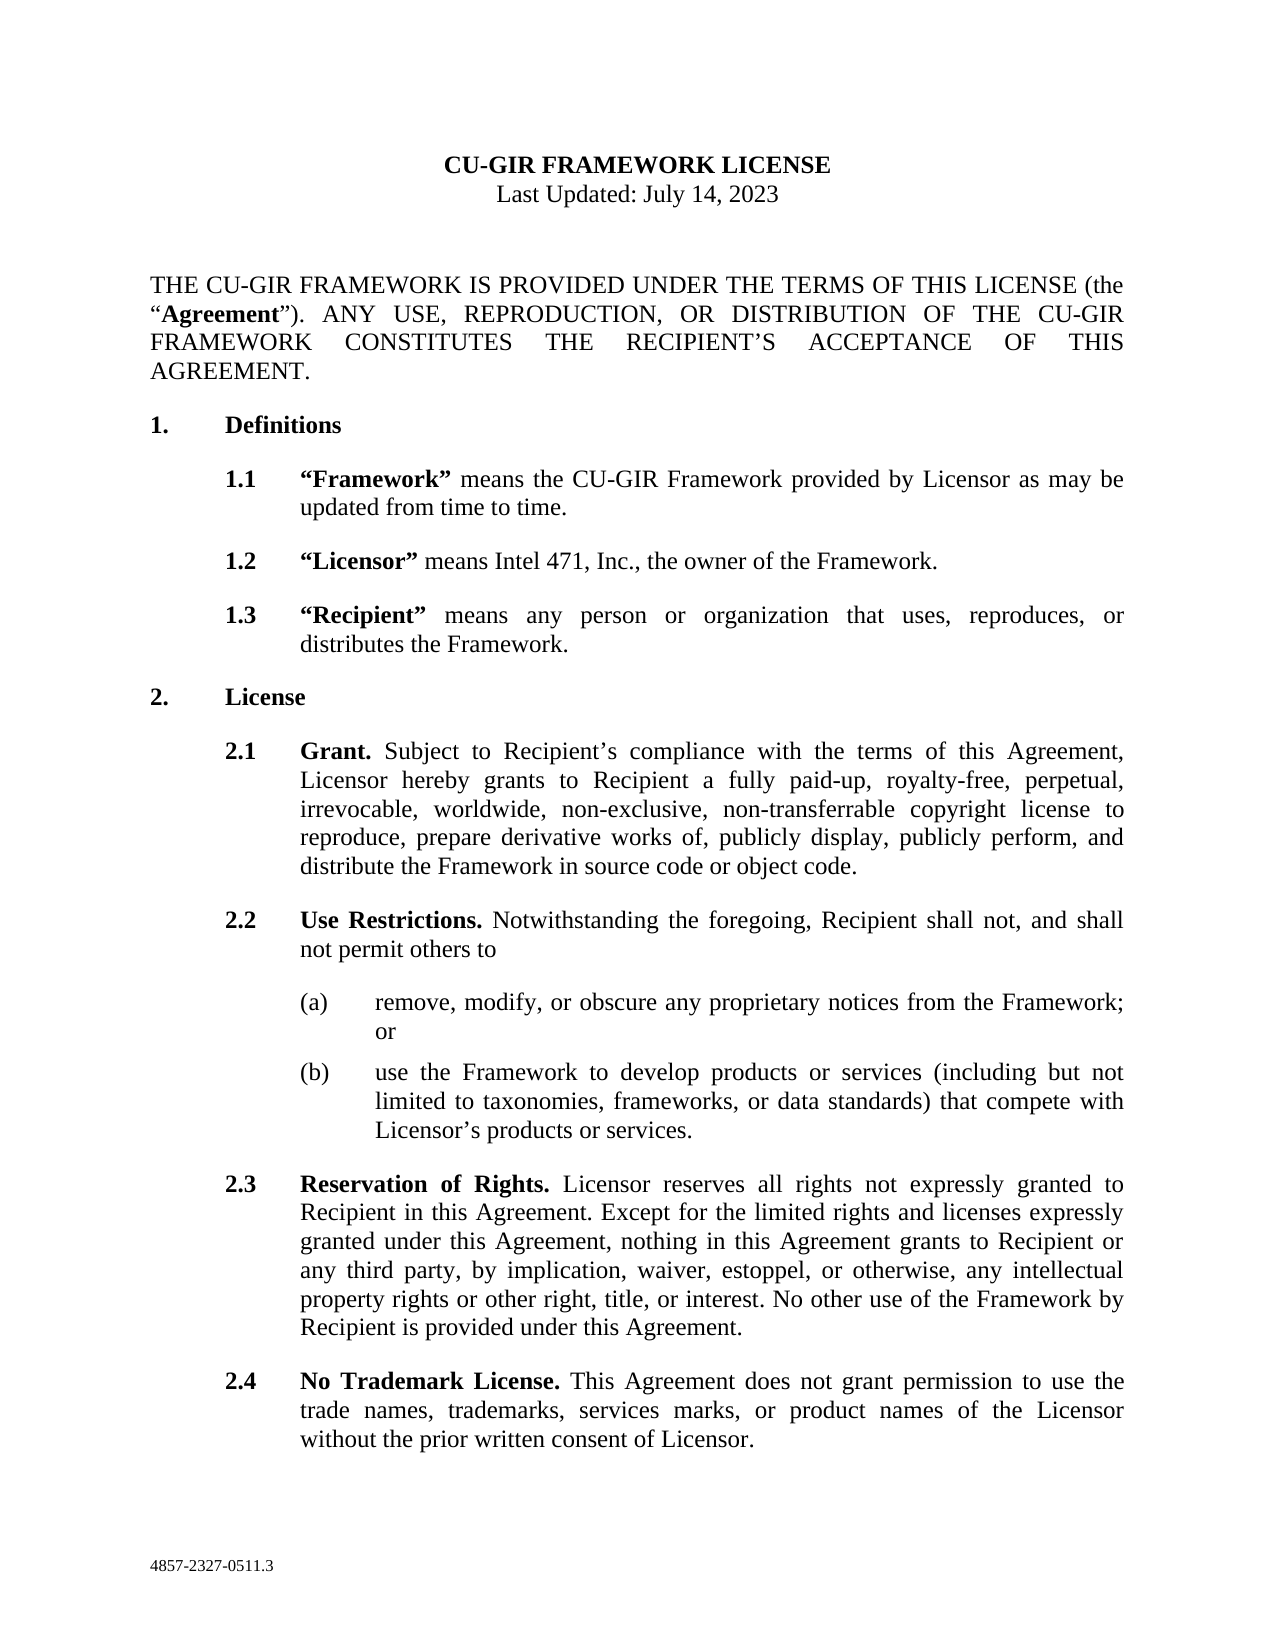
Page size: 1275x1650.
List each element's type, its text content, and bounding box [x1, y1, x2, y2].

subtitle “Licensor” means Intel 471, Inc., the owner of the Framework. [225, 546, 1125, 575]
text THE CU-GIR FRAMEWORK IS PROVIDED UNDER THE TERMS OF THIS LICENSE (the “Agreement”). ANY USE, REPRODUCTION, OR DISTRIBUTION OF THE CU-GIR FRAMEWORK CONSTITUTES THE RECIPIENT’S ACCEPTANCE OF THIS AGREEMENT. [150, 270, 1125, 385]
subtitle “Recipient” means any person or organization that uses, reproduces, or distributes the Framework. [225, 600, 1125, 657]
subtitle Definitions [150, 410, 1125, 439]
subtitle remove, modify, or obscure any proprietary notices from the Framework; or [300, 987, 1125, 1045]
subtitle License [150, 682, 1125, 711]
subtitle use the Framework to develop products or services (including but not limited to taxonomies, frameworks, or data standards) that compete with Licensor’s products or services. [300, 1057, 1125, 1144]
subtitle “Framework” means the CU-GIR Framework provided by Licensor as may be updated from time to time. [225, 464, 1125, 521]
subtitle Grant. Subject to Recipient’s compliance with the terms of this Agreement, Licensor hereby grants to Recipient a fully paid-up, royalty-free, perpetual, irrevocable, worldwide, non-exclusive, non-transferrable copyright license to reproduce, prepare derivative works of, publicly display, publicly perform, and distribute the Framework in source code or object code. [225, 736, 1125, 880]
title CU-GIR FRAMEWORK LICENSE [150, 150, 1125, 179]
subtitle Reservation of Rights. Licensor reserves all rights not expressly granted to Recipient in this Agreement. Except for the limited rights and licenses expressly granted under this Agreement, nothing in this Agreement grants to Recipient or any third party, by implication, waiver, estoppel, or otherwise, any intellectual property rights or other right, title, or interest. No other use of the Framework by Recipient is provided under this Agreement. [225, 1169, 1125, 1341]
subtitle Use Restrictions. Notwithstanding the foregoing, Recipient shall not, and shall not permit others to [225, 905, 1125, 962]
subtitle No Trademark License. This Agreement does not grant permission to use the trade names, trademarks, services marks, or product names of the Licensor without the prior written consent of Licensor. [225, 1366, 1125, 1452]
text Last Updated: July 14, 2023 [150, 179, 1125, 207]
